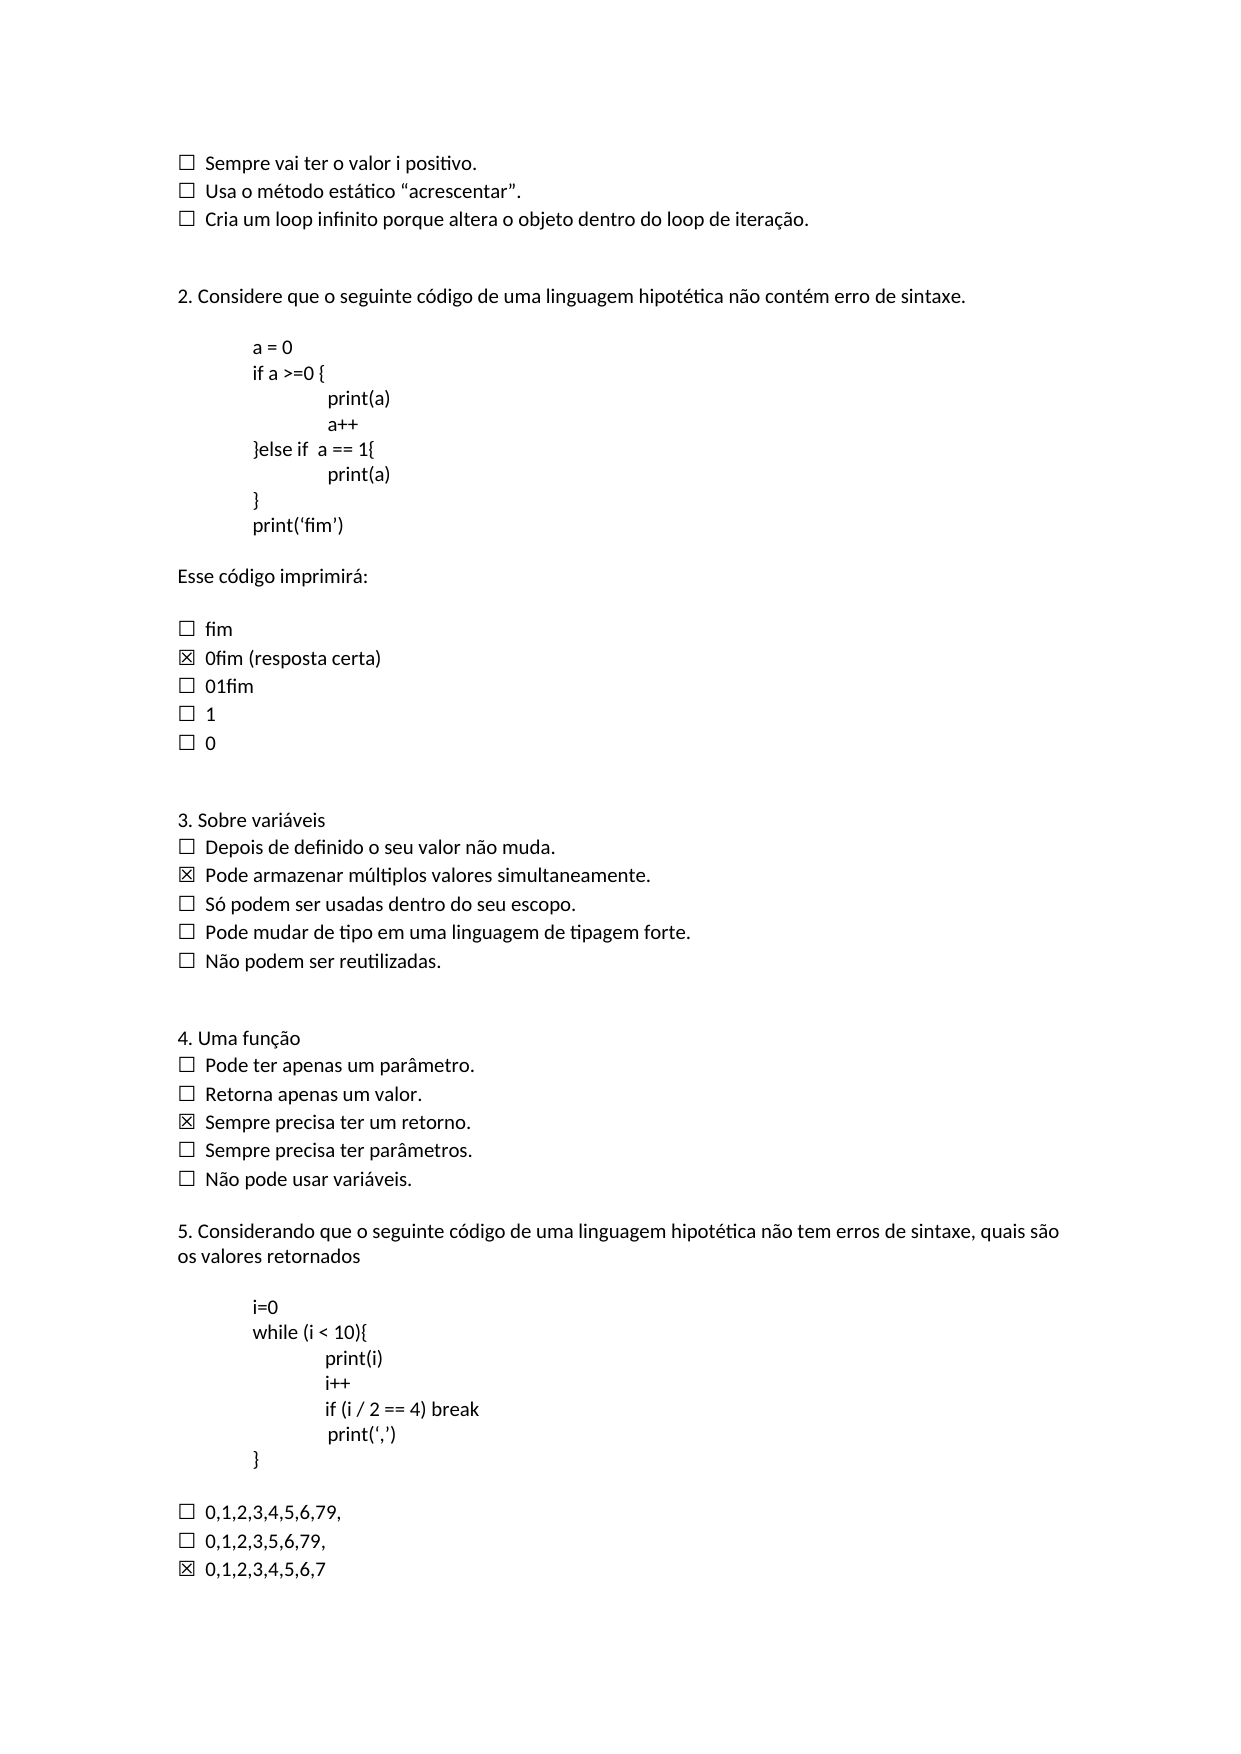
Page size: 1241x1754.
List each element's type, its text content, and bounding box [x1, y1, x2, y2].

text 0,1,2,3,4,5,6,7 [177, 1554, 1063, 1583]
text if (i / 2 == 4) break [252, 1396, 1063, 1421]
text if a >=0 { [252, 360, 1063, 385]
text Só podem ser usadas dentro do seu escopo. [177, 889, 1063, 917]
text 1 [177, 699, 1063, 728]
text 3. Sobre variáveis [177, 807, 1063, 832]
text i=0 [252, 1294, 1063, 1319]
text } [252, 1447, 1063, 1472]
text a++ [252, 411, 1063, 436]
text Sempre precisa ter parâmetros. [177, 1136, 1063, 1164]
text 0,1,2,3,5,6,79, [177, 1526, 1063, 1554]
text Esse código imprimirá: [177, 563, 1063, 589]
text Sempre vai ter o valor i positivo. [177, 148, 1063, 176]
text Usa o método estático “acrescentar”. [177, 176, 1063, 204]
text Não pode usar variáveis. [177, 1164, 1063, 1192]
text Pode ter apenas um parâmetro. [177, 1050, 1063, 1079]
text print(i) [252, 1345, 1063, 1370]
text 2. Considere que o seguinte código de uma linguagem hipotética não contém erro de sintaxe. [177, 284, 1063, 309]
text } [252, 487, 1063, 512]
text 01fim [177, 671, 1063, 699]
text 0 [177, 728, 1063, 756]
text }else if a == 1{ [252, 436, 1063, 462]
text print(a) [252, 385, 1063, 411]
text Depois de definido o seu valor não muda. [177, 832, 1063, 861]
text i++ [252, 1370, 1063, 1396]
text Pode armazenar múltiplos valores simultaneamente. [177, 861, 1063, 889]
text Sempre precisa ter um retorno. [177, 1107, 1063, 1136]
text Não podem ser reutilizadas. [177, 946, 1063, 974]
text print(‘fim’) [252, 512, 1063, 538]
text 4. Uma função [177, 1025, 1063, 1050]
text print(a) [252, 462, 1063, 487]
text 0,1,2,3,4,5,6,79, [177, 1497, 1063, 1526]
text a = 0 [252, 334, 1063, 360]
text print(‘,’) [252, 1421, 1063, 1447]
text while (i < 10){ [252, 1319, 1063, 1345]
text Retorna apenas um valor. [177, 1079, 1063, 1107]
text Pode mudar de tipo em uma linguagem de tipagem forte. [177, 917, 1063, 946]
text fim [177, 614, 1063, 643]
text Cria um loop infinito porque altera o objeto dentro do loop de iteração. [177, 204, 1063, 233]
text 5. Considerando que o seguinte código de uma linguagem hipotética não tem erros de sintaxe, quais são os valores retornados [177, 1218, 1063, 1269]
text 0fim (resposta certa) [177, 643, 1063, 671]
